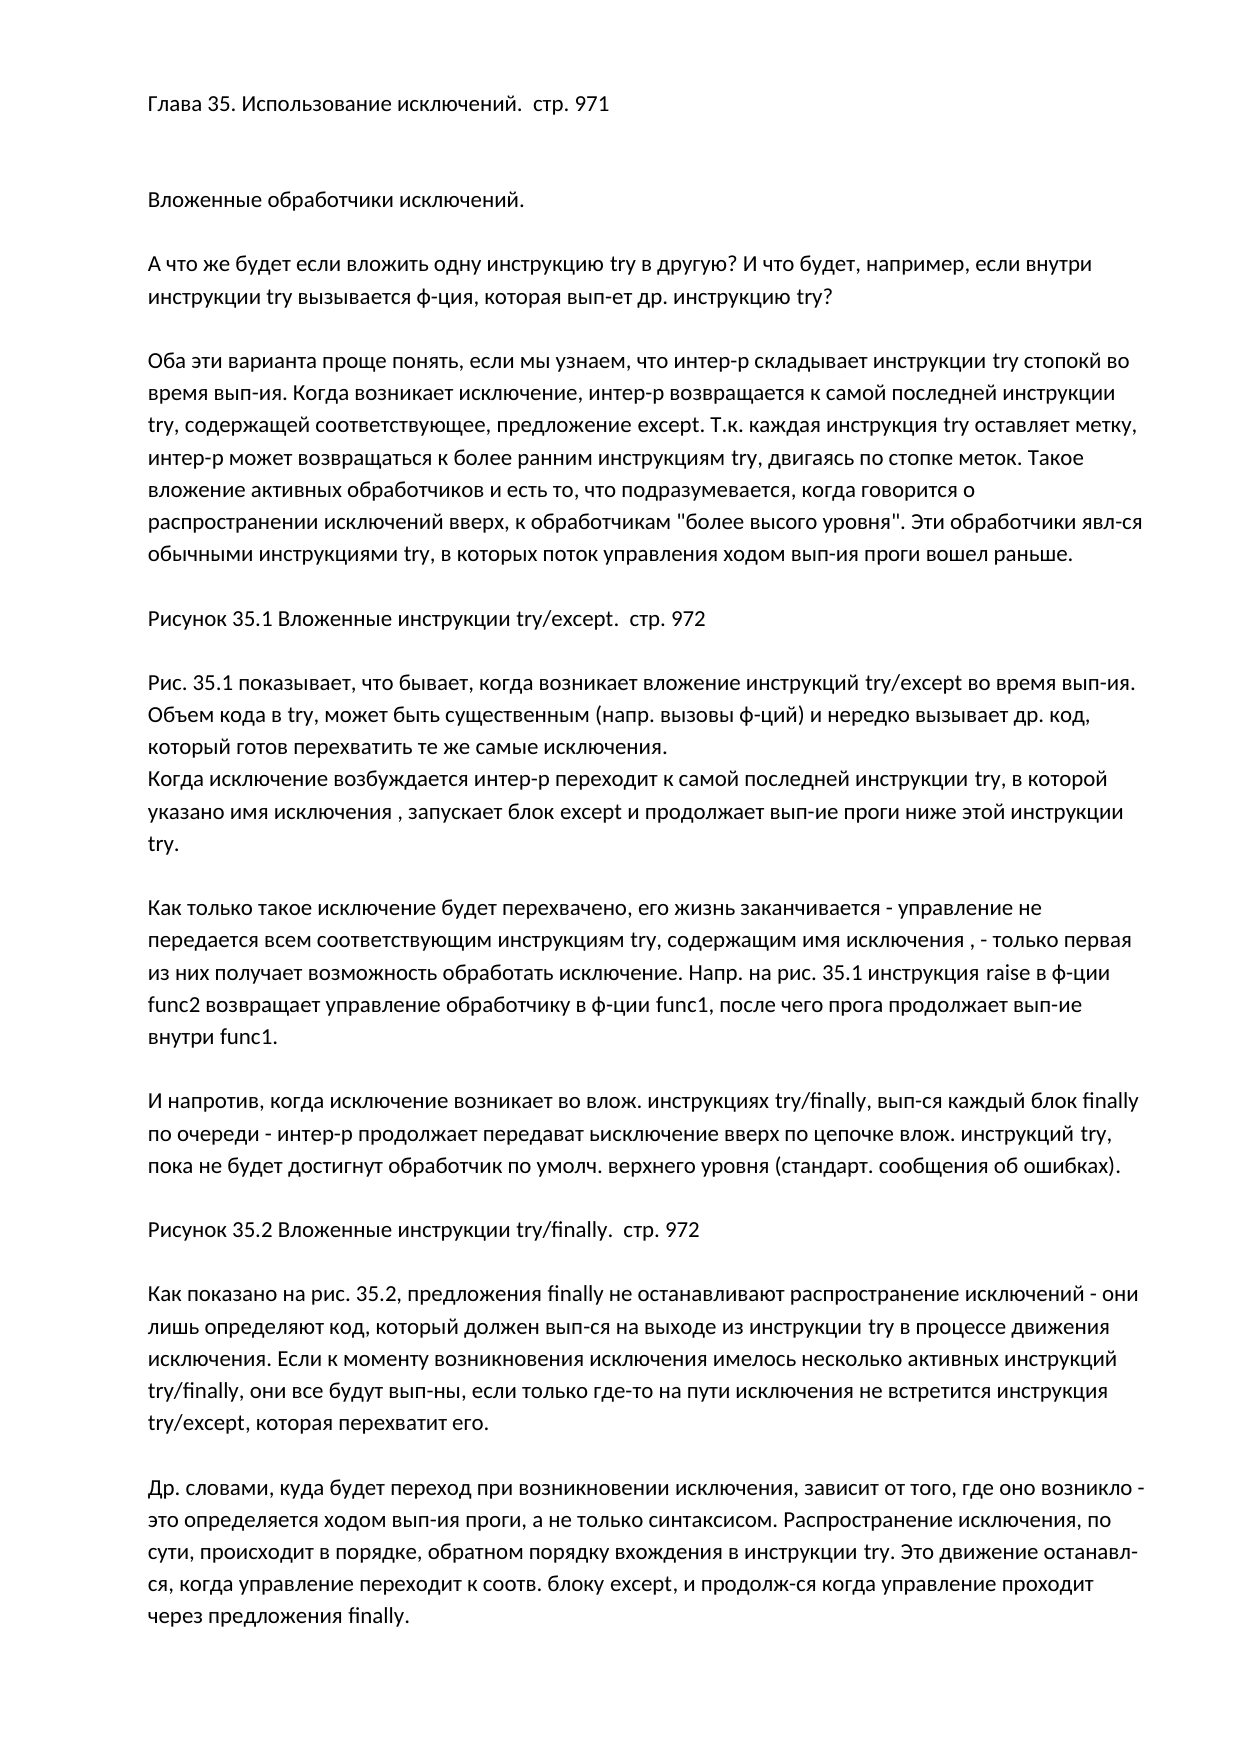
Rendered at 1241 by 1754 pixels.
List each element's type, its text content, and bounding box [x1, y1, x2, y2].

text А что же будет если вложить одну инструкцию try в другую? И что будет, например, если внутри инструкции try вызывается ф-ция, которая вып-ет др. инструкцию try? [148, 249, 1152, 310]
text Вложенные обработчики исключений. [148, 185, 1152, 213]
text Когда исключение возбуждается интер-р переходит к самой последней инструкции try, в которой указано имя исключения , запускает блок except и продолжает вып-ие проги ниже этой инструкции try. [148, 764, 1152, 857]
text Глава 35. Использование исключений. стр. 971 [148, 89, 1152, 117]
text Рисунок 35.1 Вложенные инструкции try/except. стр. 972 [148, 604, 1152, 632]
text Как показано на рис. 35.2, предложения finally не останавливают распространение исключений - они лишь определяют код, который должен вып-ся на выходе из инструкции try в процессе движения исключения. Если к моменту возникновения исключения имелось несколько активных инструкций try/finally, они все будут вып-ны, если только где-то на пути исключения не встретится инструкция try/except, которая перехватит его. [148, 1279, 1152, 1436]
text Рис. 35.1 показывает, что бывает, когда возникает вложение инструкций try/except во время вып-ия. Объем кода в try, может быть существенным (напр. вызовы ф-ций) и нередко вызывает др. код, который готов перехватить те же самые исключения. [148, 668, 1152, 760]
text Оба эти варианта проще понять, если мы узнаем, что интер-р складывает инструкции try стопокй во время вып-ия. Когда возникает исключение, интер-р возвращается к самой последней инструкции try, содержащей соответствующее, предложение except. Т.к. каждая инструкция try оставляет метку, интер-р может возвращаться к более ранним инструкциям try, двигаясь по стопке меток. Такое вложение активных обработчиков и есть то, что подразумевается, когда говорится о распространении исключений вверх, к обработчикам "более высого уровня". Эти обработчики явл-ся обычными инструкциями try, в которых поток управления ходом вып-ия проги вошел раньше. [148, 346, 1152, 567]
text Др. словами, куда будет переход при возникновении исключения, зависит от того, где оно возникло - это определяется ходом вып-ия проги, а не только синтаксисом. Распространение исключения, по сути, происходит в порядке, обратном порядку вхождения в инструкции try. Это движение останавл-ся, когда управление переходит к соотв. блоку except, и продолж-ся когда управление проходит через предложения finally. [148, 1473, 1152, 1629]
text И напротив, когда исключение возникает во влож. инструкциях try/finally, вып-ся каждый блок finally по очереди - интер-р продолжает передават ьисключение вверх по цепочке влож. инструкций try, пока не будет достигнут обработчик по умолч. верхнего уровня (стандарт. сообщения об ошибках). [148, 1086, 1152, 1179]
text Рисунок 35.2 Вложенные инструкции try/finally. стр. 972 [148, 1215, 1152, 1243]
text Как только такое исключение будет перехвачено, его жизнь заканчивается - управление не передается всем соответствующим инструкциям try, содержащим имя исключения , - только первая из них получает возможность обработать исключение. Напр. на рис. 35.1 инструкция raise в ф-ции func2 возвращает управление обработчику в ф-ции func1, после чего прога продолжает вып-ие внутри func1. [148, 893, 1152, 1050]
